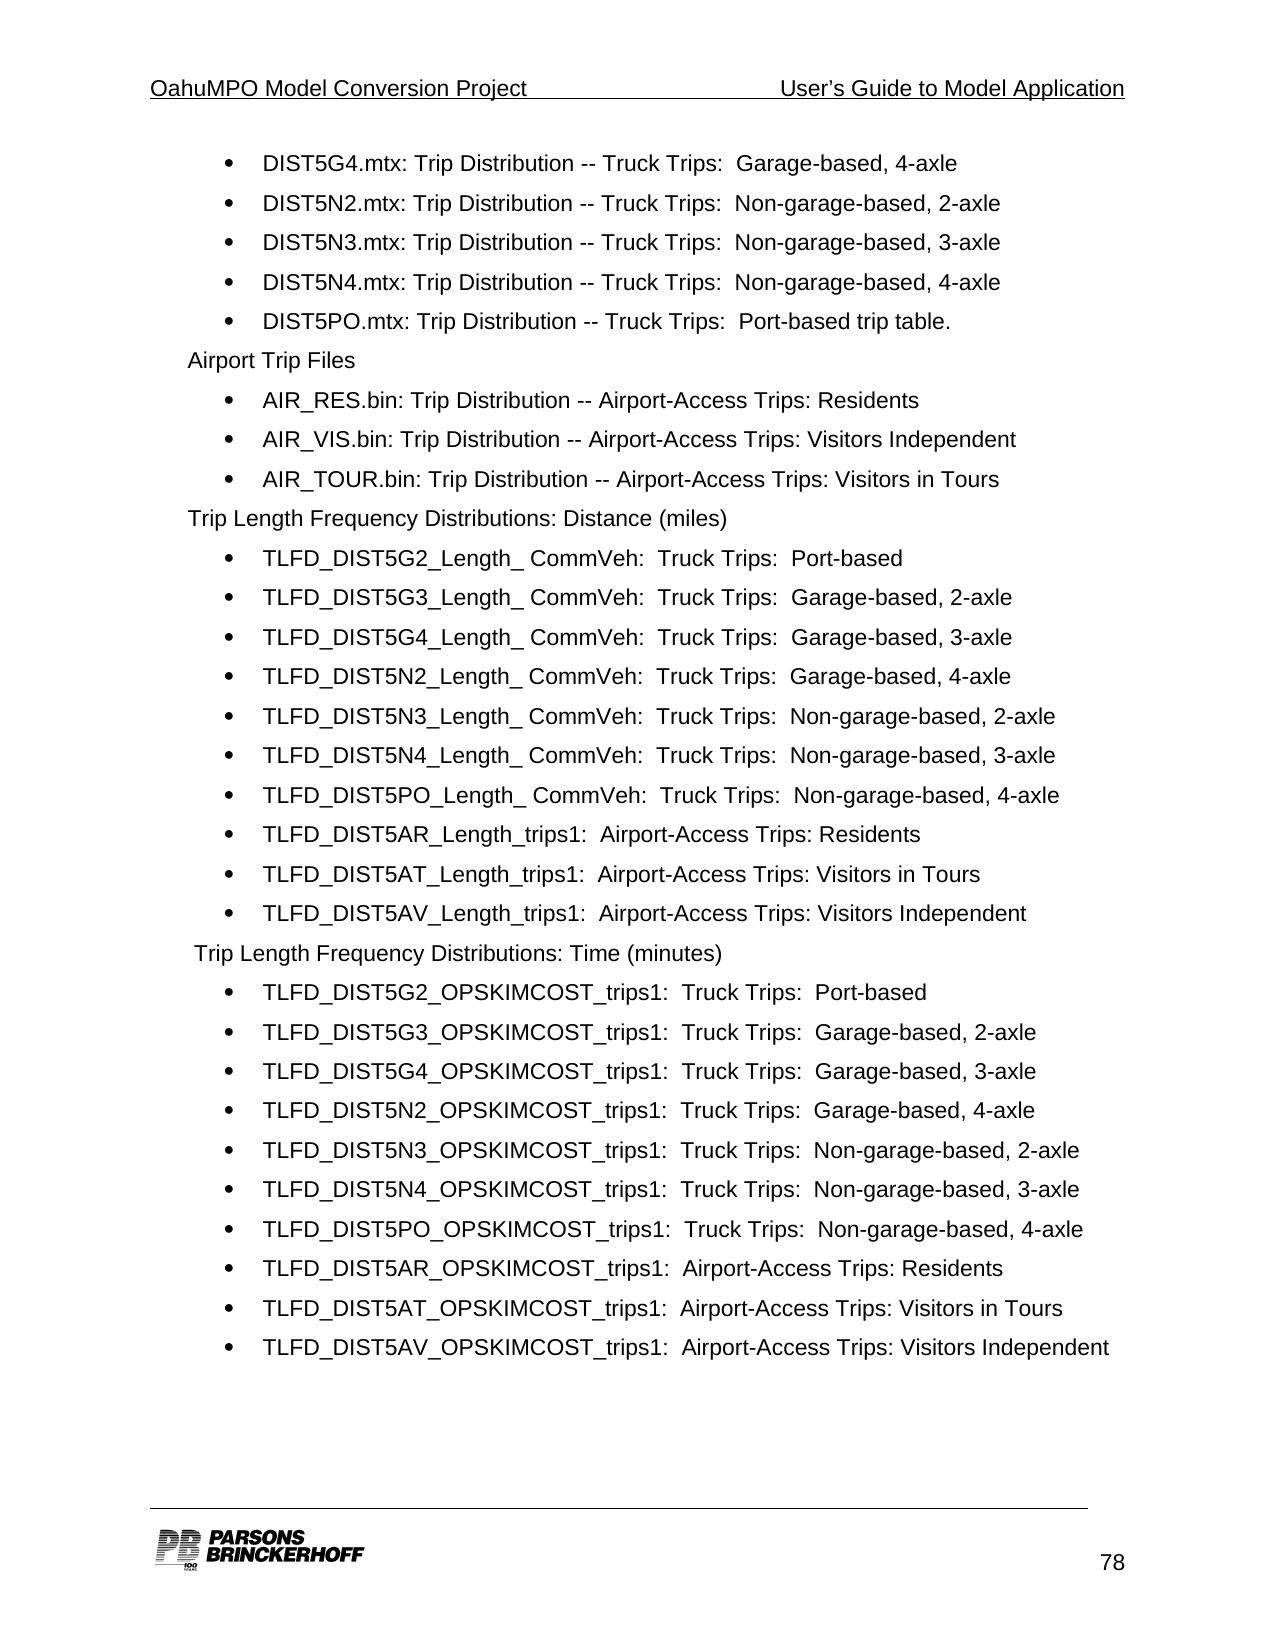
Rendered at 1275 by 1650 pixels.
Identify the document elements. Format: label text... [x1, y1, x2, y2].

list TLFD_DIST5N2_OPSKIMCOST_trips1: Truck Trips: Garage-based, 4-axle [225, 1097, 1144, 1124]
text Trip Length Frequency Distributions: Time (minutes) [187, 939, 1144, 966]
list TLFD_DIST5AR_OPSKIMCOST_trips1: Airport-Access Trips: Residents [225, 1255, 1144, 1282]
text Trip Length Frequency Distributions: Distance (miles) [187, 505, 1144, 532]
list TLFD_DIST5N4_Length_ CommVeh: Truck Trips: Non-garage-based, 3-axle [225, 742, 1144, 768]
list AIR_TOUR.bin: Trip Distribution -- Airport-Access Trips: Visitors in Tours [225, 466, 1144, 492]
list AIR_RES.bin: Trip Distribution -- Airport-Access Trips: Residents [225, 387, 1144, 413]
list TLFD_DIST5AT_OPSKIMCOST_trips1: Airport-Access Trips: Visitors in Tours [225, 1295, 1144, 1321]
list TLFD_DIST5G2_OPSKIMCOST_trips1: Truck Trips: Port-based [225, 979, 1144, 1005]
text Airport Trip Files [187, 347, 1144, 374]
list DIST5G4.mtx: Trip Distribution -- Truck Trips: Garage-based, 4-axle [225, 150, 1144, 176]
list TLFD_DIST5AV_OPSKIMCOST_trips1: Airport-Access Trips: Visitors Independent [225, 1334, 1144, 1361]
list AIR_VIS.bin: Trip Distribution -- Airport-Access Trips: Visitors Independent [225, 426, 1144, 453]
list TLFD_DIST5N3_Length_ CommVeh: Truck Trips: Non-garage-based, 2-axle [225, 703, 1144, 729]
list TLFD_DIST5G3_OPSKIMCOST_trips1: Truck Trips: Garage-based, 2-axle [225, 1018, 1144, 1045]
list TLFD_DIST5PO_OPSKIMCOST_trips1: Truck Trips: Non-garage-based, 4-axle [225, 1216, 1144, 1242]
list TLFD_DIST5N4_OPSKIMCOST_trips1: Truck Trips: Non-garage-based, 3-axle [225, 1176, 1144, 1203]
list TLFD_DIST5N2_Length_ CommVeh: Truck Trips: Garage-based, 4-axle [225, 663, 1144, 689]
list TLFD_DIST5AV_Length_trips1: Airport-Access Trips: Visitors Independent [225, 900, 1144, 926]
list TLFD_DIST5G4_OPSKIMCOST_trips1: Truck Trips: Garage-based, 3-axle [225, 1058, 1144, 1084]
list TLFD_DIST5PO_Length_ CommVeh: Truck Trips: Non-garage-based, 4-axle [225, 782, 1144, 808]
list DIST5PO.mtx: Trip Distribution -- Truck Trips: Port-based trip table. [225, 308, 1144, 334]
list DIST5N3.mtx: Trip Distribution -- Truck Trips: Non-garage-based, 3-axle [225, 229, 1144, 255]
list TLFD_DIST5AT_Length_trips1: Airport-Access Trips: Visitors in Tours [225, 861, 1144, 887]
list TLFD_DIST5N3_OPSKIMCOST_trips1: Truck Trips: Non-garage-based, 2-axle [225, 1137, 1144, 1163]
list TLFD_DIST5G3_Length_ CommVeh: Truck Trips: Garage-based, 2-axle [225, 584, 1144, 611]
list TLFD_DIST5G2_Length_ CommVeh: Truck Trips: Port-based [225, 545, 1144, 571]
list DIST5N4.mtx: Trip Distribution -- Truck Trips: Non-garage-based, 4-axle [225, 268, 1144, 295]
list DIST5N2.mtx: Trip Distribution -- Truck Trips: Non-garage-based, 2-axle [225, 189, 1144, 216]
list TLFD_DIST5AR_Length_trips1: Airport-Access Trips: Residents [225, 821, 1144, 847]
picture [150, 1527, 375, 1571]
list TLFD_DIST5G4_Length_ CommVeh: Truck Trips: Garage-based, 3-axle [225, 624, 1144, 650]
